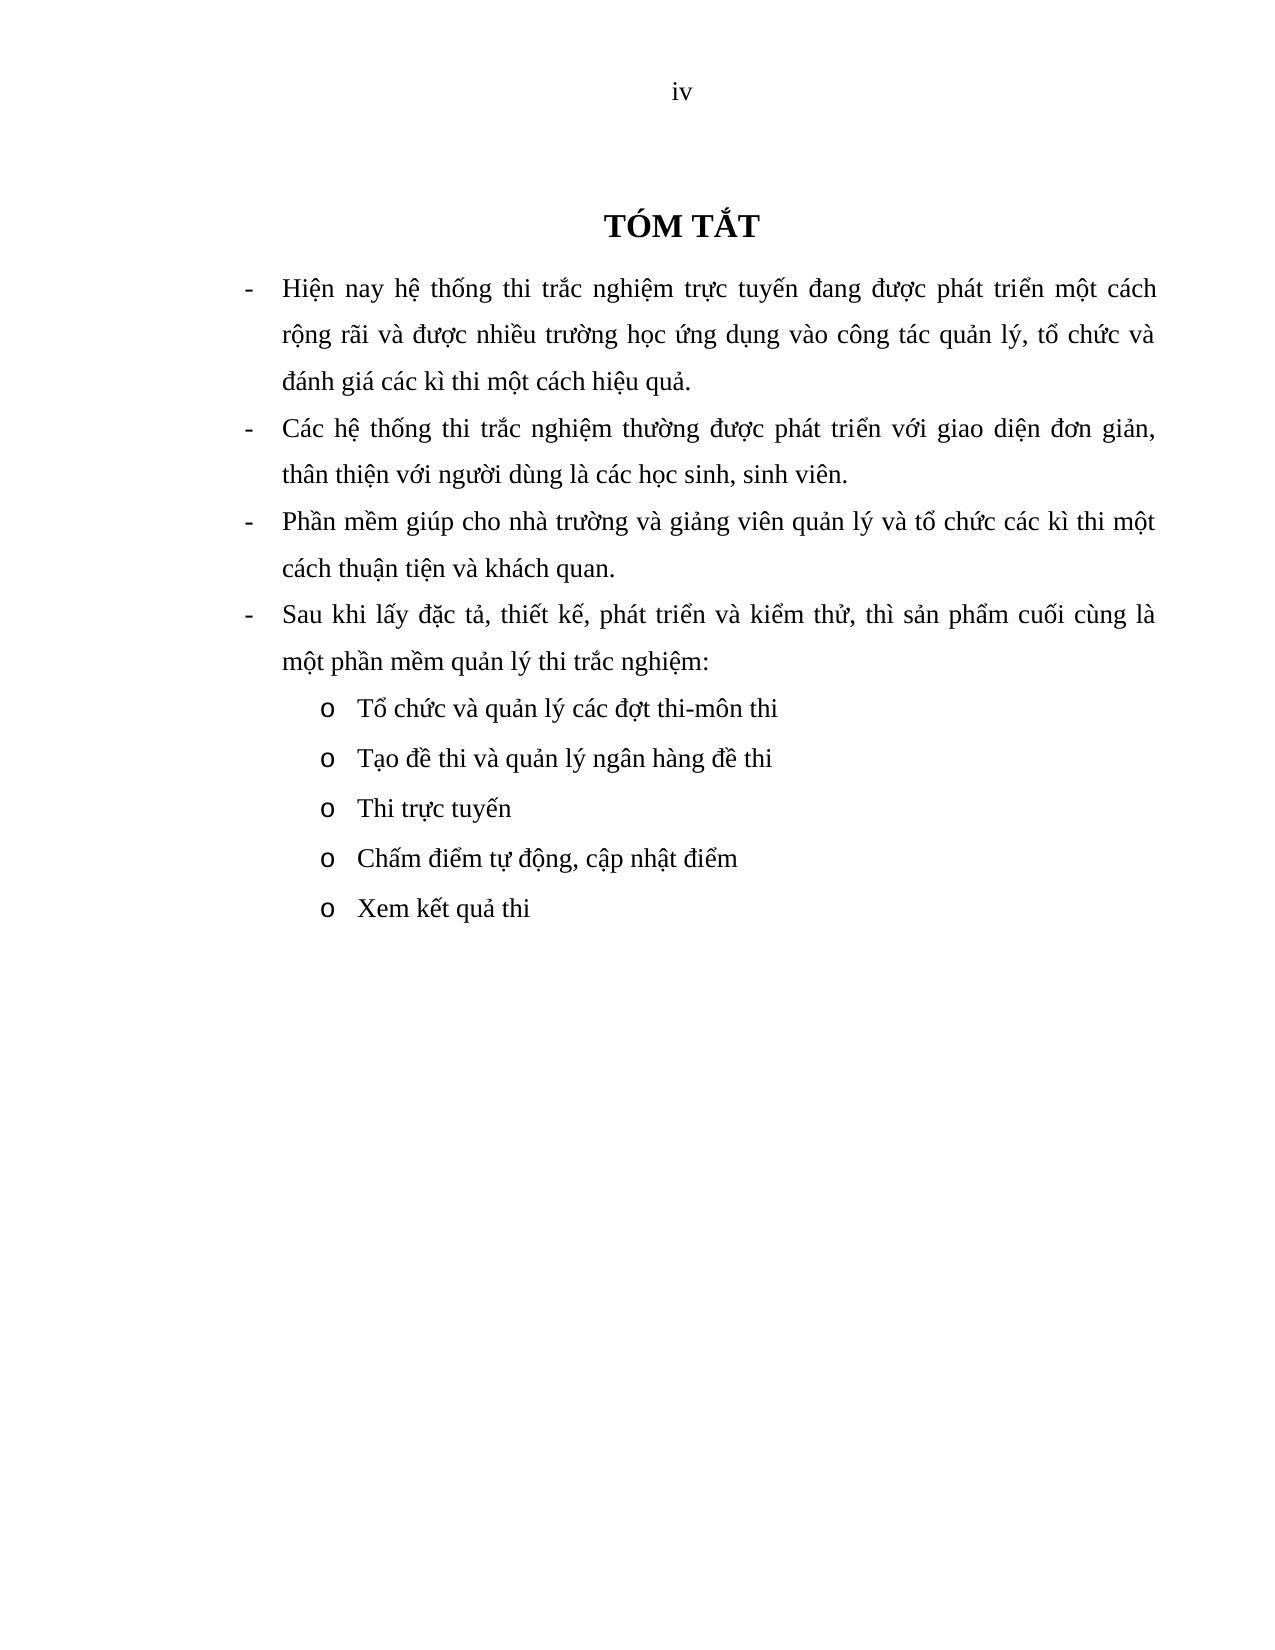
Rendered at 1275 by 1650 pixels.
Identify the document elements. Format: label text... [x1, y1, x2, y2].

text TÓM TẮT [207, 207, 1157, 245]
list Thi trực tuyến [319, 792, 1157, 825]
list Các hệ thống thi trắc nghiệm thường được phát triển với giao diện đơn giản, thân thiện với người dùng là các học sinh, sinh viên. [244, 412, 1157, 489]
list Chấm điểm tự động, cập nhật điểm [319, 842, 1157, 875]
list Tổ chức và quản lý các đợt thi-môn thi [319, 692, 1157, 725]
list Xem kết quả thi [319, 892, 1157, 926]
list Hiện nay hệ thống thi trắc nghiệm trực tuyến đang được phát triển một cách rộng rãi và được nhiều trường học ứng dụng vào công tác quản lý, tổ chức và đánh giá các kì thi một cách hiệu quả. [244, 272, 1157, 396]
list Phần mềm giúp cho nhà trường và giảng viên quản lý và tổ chức các kì thi một cách thuận tiện và khách quan. [244, 505, 1157, 583]
list Sau khi lấy đặc tả, thiết kế, phát triển và kiểm thử, thì sản phẩm cuối cùng là một phần mềm quản lý thi trắc nghiệm: [244, 598, 1157, 676]
list Tạo đề thi và quản lý ngân hàng đề thi [319, 742, 1157, 775]
